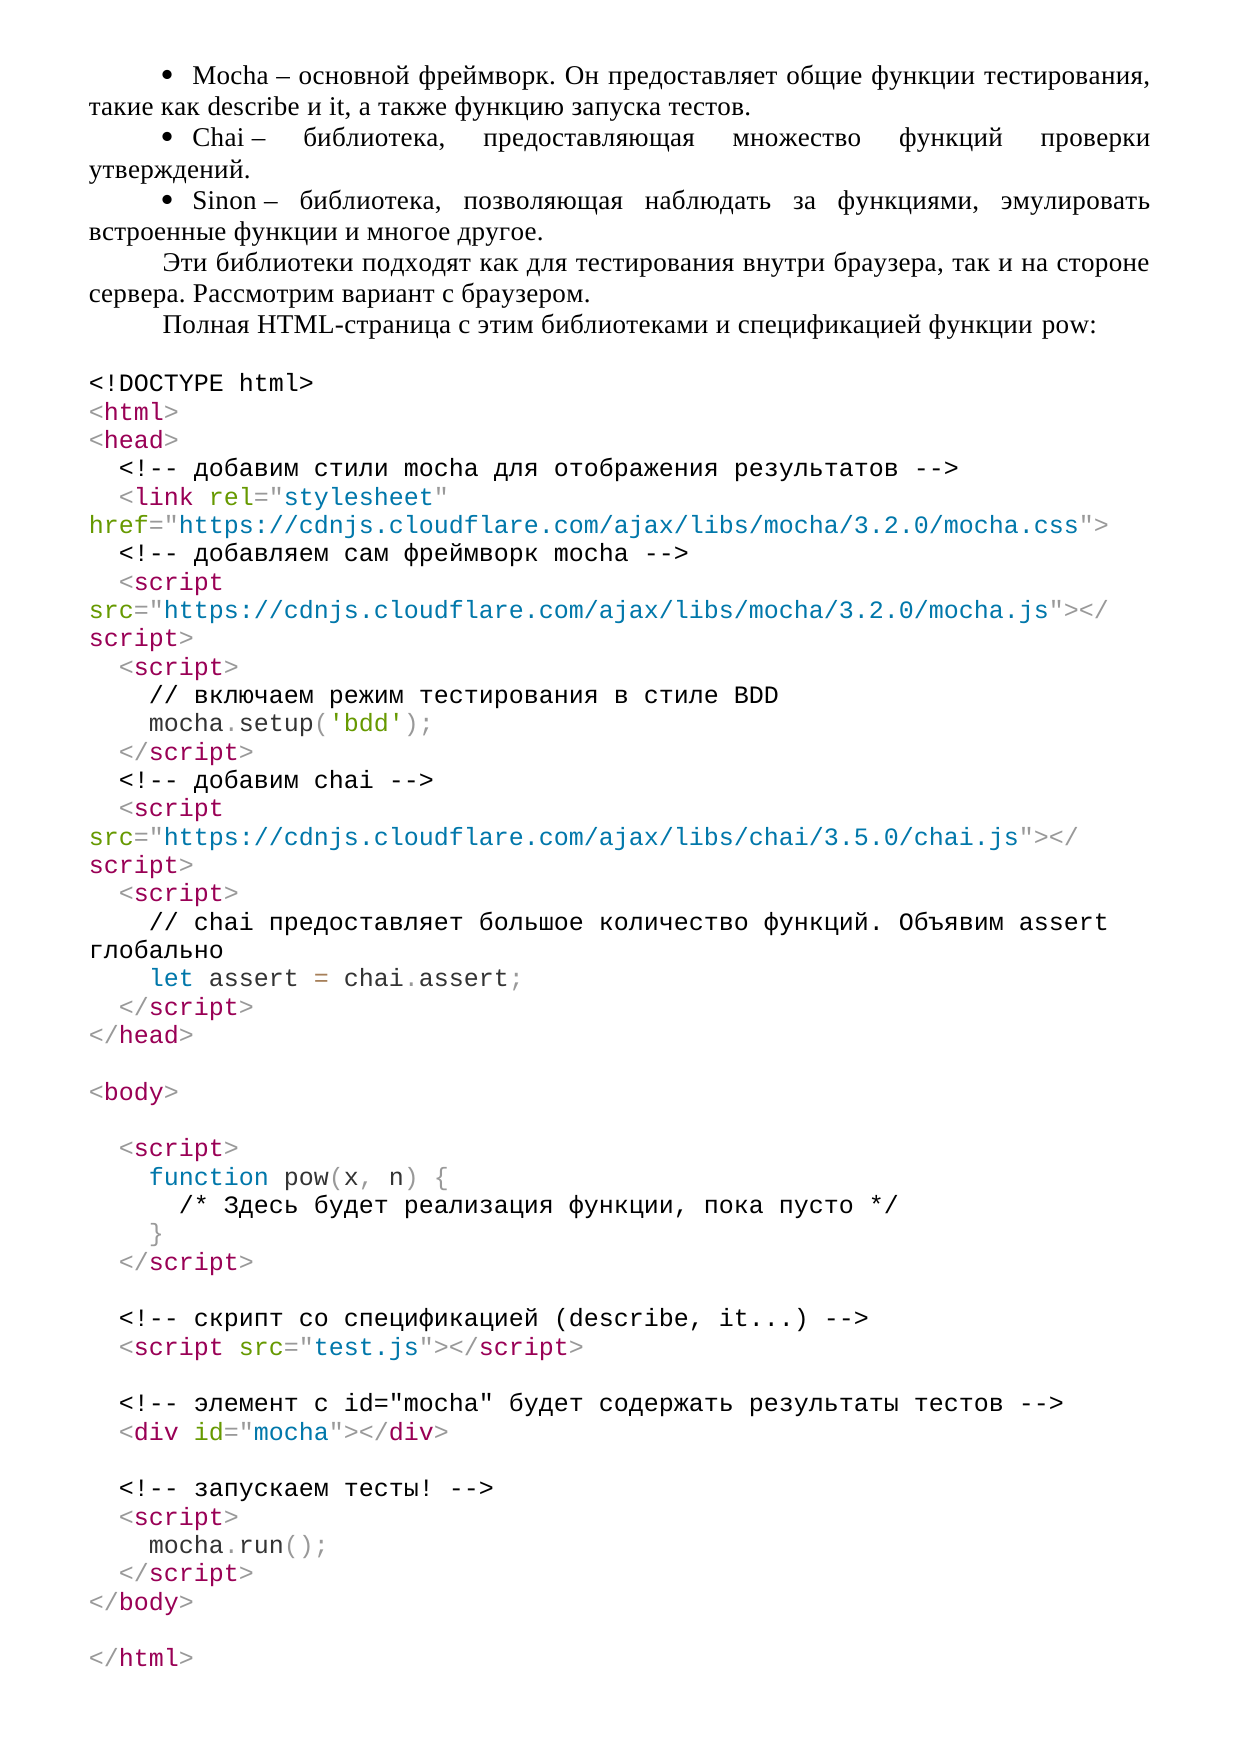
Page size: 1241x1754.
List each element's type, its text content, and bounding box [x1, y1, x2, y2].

text </head> [89, 1022, 1152, 1051]
text <!-- добавим стили mocha для отображения результатов --> [89, 456, 1152, 484]
text <!-- добавляем сам фреймворк mocha --> [89, 541, 1152, 569]
text </script> [89, 1249, 1152, 1277]
list Sinon – библиотека, позволяющая наблюдать за функциями, эмулировать встроенные функции и многое другое. [89, 184, 1152, 246]
text </script> [89, 1561, 1152, 1589]
text <script src="https://cdnjs.cloudflare.com/ajax/libs/mocha/3.2.0/mocha.js"></script> [89, 569, 1152, 654]
text <!DOCTYPE html> [89, 371, 1152, 399]
list Chai – библиотека, предоставляющая множество функций проверки утверждений. [89, 121, 1152, 184]
text <script src="https://cdnjs.cloudflare.com/ajax/libs/chai/3.5.0/chai.js"></script> [89, 796, 1152, 881]
text </script> [89, 739, 1152, 767]
text /* Здесь будет реализация функции, пока пусто */ [89, 1192, 1152, 1221]
text // chai предоставляет большое количество функций. Объявим assert глобально [89, 909, 1152, 966]
text <!-- добавим chai --> [89, 767, 1152, 796]
text function pow(x, n) { [89, 1164, 1152, 1192]
text <!-- элемент с id="mocha" будет содержать результаты тестов --> [89, 1391, 1152, 1419]
text <!-- скрипт со спецификацией (describe, it...) --> [89, 1306, 1152, 1334]
text <script> [89, 881, 1152, 909]
text <script> [89, 1136, 1152, 1164]
text <!-- запускаем тесты! --> [89, 1476, 1152, 1504]
text <body> [89, 1079, 1152, 1107]
text } [89, 1221, 1152, 1249]
text Эти библиотеки подходят как для тестирования внутри браузера, так и на стороне сервера. Рассмотрим вариант с браузером. [89, 246, 1152, 308]
text <div id="mocha"></div> [89, 1419, 1152, 1447]
text <head> [89, 427, 1152, 456]
text mocha.setup('bdd'); [89, 711, 1152, 739]
text <script src="test.js"></script> [89, 1334, 1152, 1362]
text </body> [89, 1589, 1152, 1617]
text <script> [89, 654, 1152, 682]
list Mocha – основной фреймворк. Он предоставляет общие функции тестирования, такие как describe и it, а также функцию запуска тестов. [89, 59, 1152, 121]
text // включаем режим тестирования в стиле BDD [89, 682, 1152, 711]
text let assert = chai.assert; [89, 966, 1152, 994]
text <html> [89, 399, 1152, 427]
text <link rel="stylesheet" href="https://cdnjs.cloudflare.com/ajax/libs/mocha/3.2.0/mocha.css"> [89, 484, 1152, 541]
text </script> [89, 994, 1152, 1022]
text mocha.run(); [89, 1532, 1152, 1561]
text </html> [89, 1646, 1152, 1674]
text Полная HTML-страница с этим библиотеками и спецификацией функции pow: [89, 308, 1152, 340]
text <script> [89, 1504, 1152, 1532]
